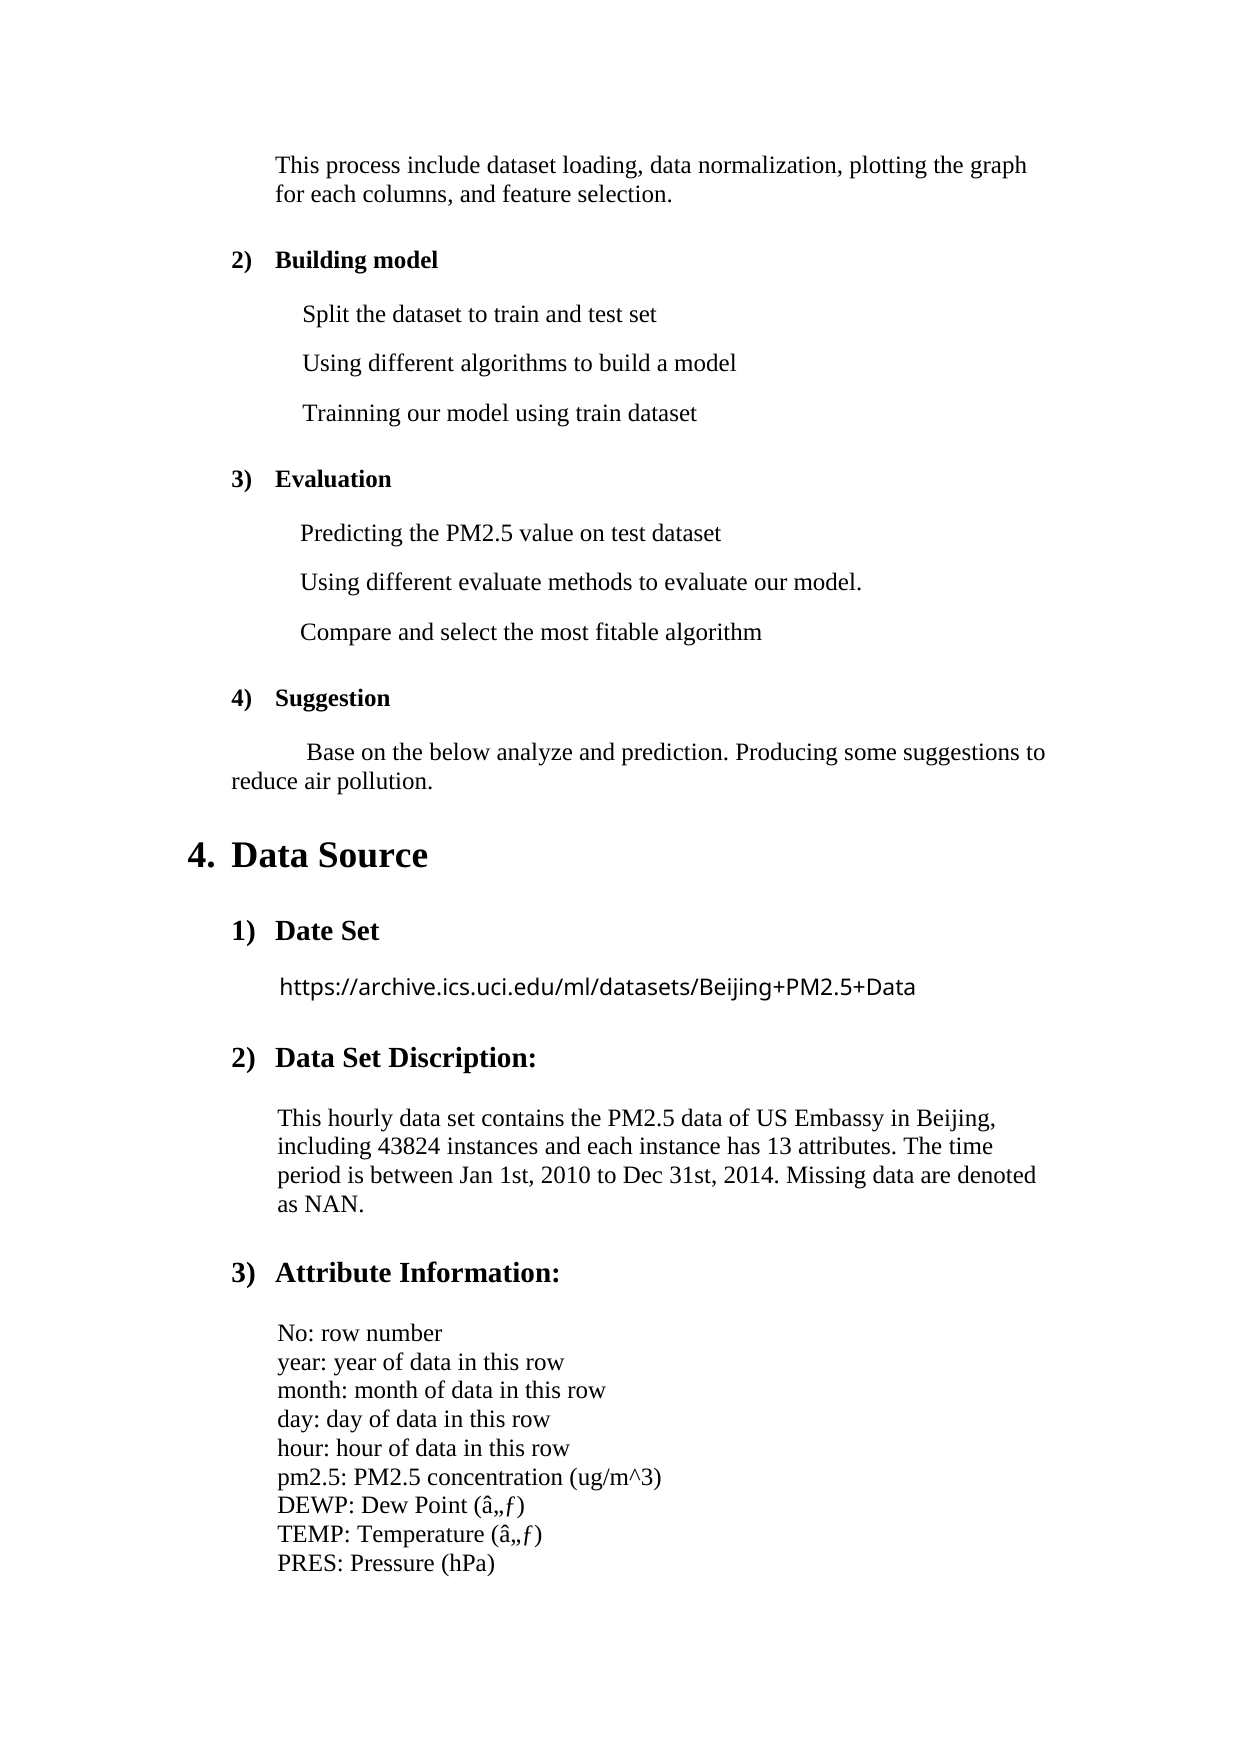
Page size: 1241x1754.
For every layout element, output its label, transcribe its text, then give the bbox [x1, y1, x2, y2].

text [277, 1318, 1053, 1577]
subtitle Data Source [187, 832, 1053, 875]
subtitle Data Set Discription: [231, 1040, 1053, 1073]
text Predicting the PM2.5 value on test dataset [187, 518, 1053, 547]
list This process include dataset loading, data normalization, plotting the graph for each columns, and feature selection. [650, 150, 1053, 207]
text Base on the below analyze and prediction. Producing some suggestions to reduce air pollution. [231, 737, 1053, 794]
subtitle Attribute Information: [231, 1255, 1053, 1289]
subtitle Date Set [231, 913, 1053, 946]
text Using different evaluate methods to evaluate our model. [187, 567, 1053, 596]
text Compare and select the most fitable algorithm [187, 617, 1053, 646]
text Using different algorithms to build a model [302, 348, 1053, 377]
subtitle Evaluation [231, 464, 1053, 493]
text Split the dataset to train and test set [302, 299, 1053, 327]
list This hourly data set contains the PM2.5 data of US Embassy in Beijing, including 43824 instances and each instance has 13 attributes. The time period is between Jan 1st, 2010 to Dec 31st, 2014. Missing data are denoted as NAN. [277, 1103, 1053, 1218]
subtitle Suggestion [231, 683, 1053, 712]
text Trainning our model using train dataset [302, 398, 1053, 427]
text https://archive.ics.uci.edu/ml/datasets/Beijing+PM2.5+Data [187, 971, 1053, 1002]
subtitle Building model [231, 245, 1053, 274]
